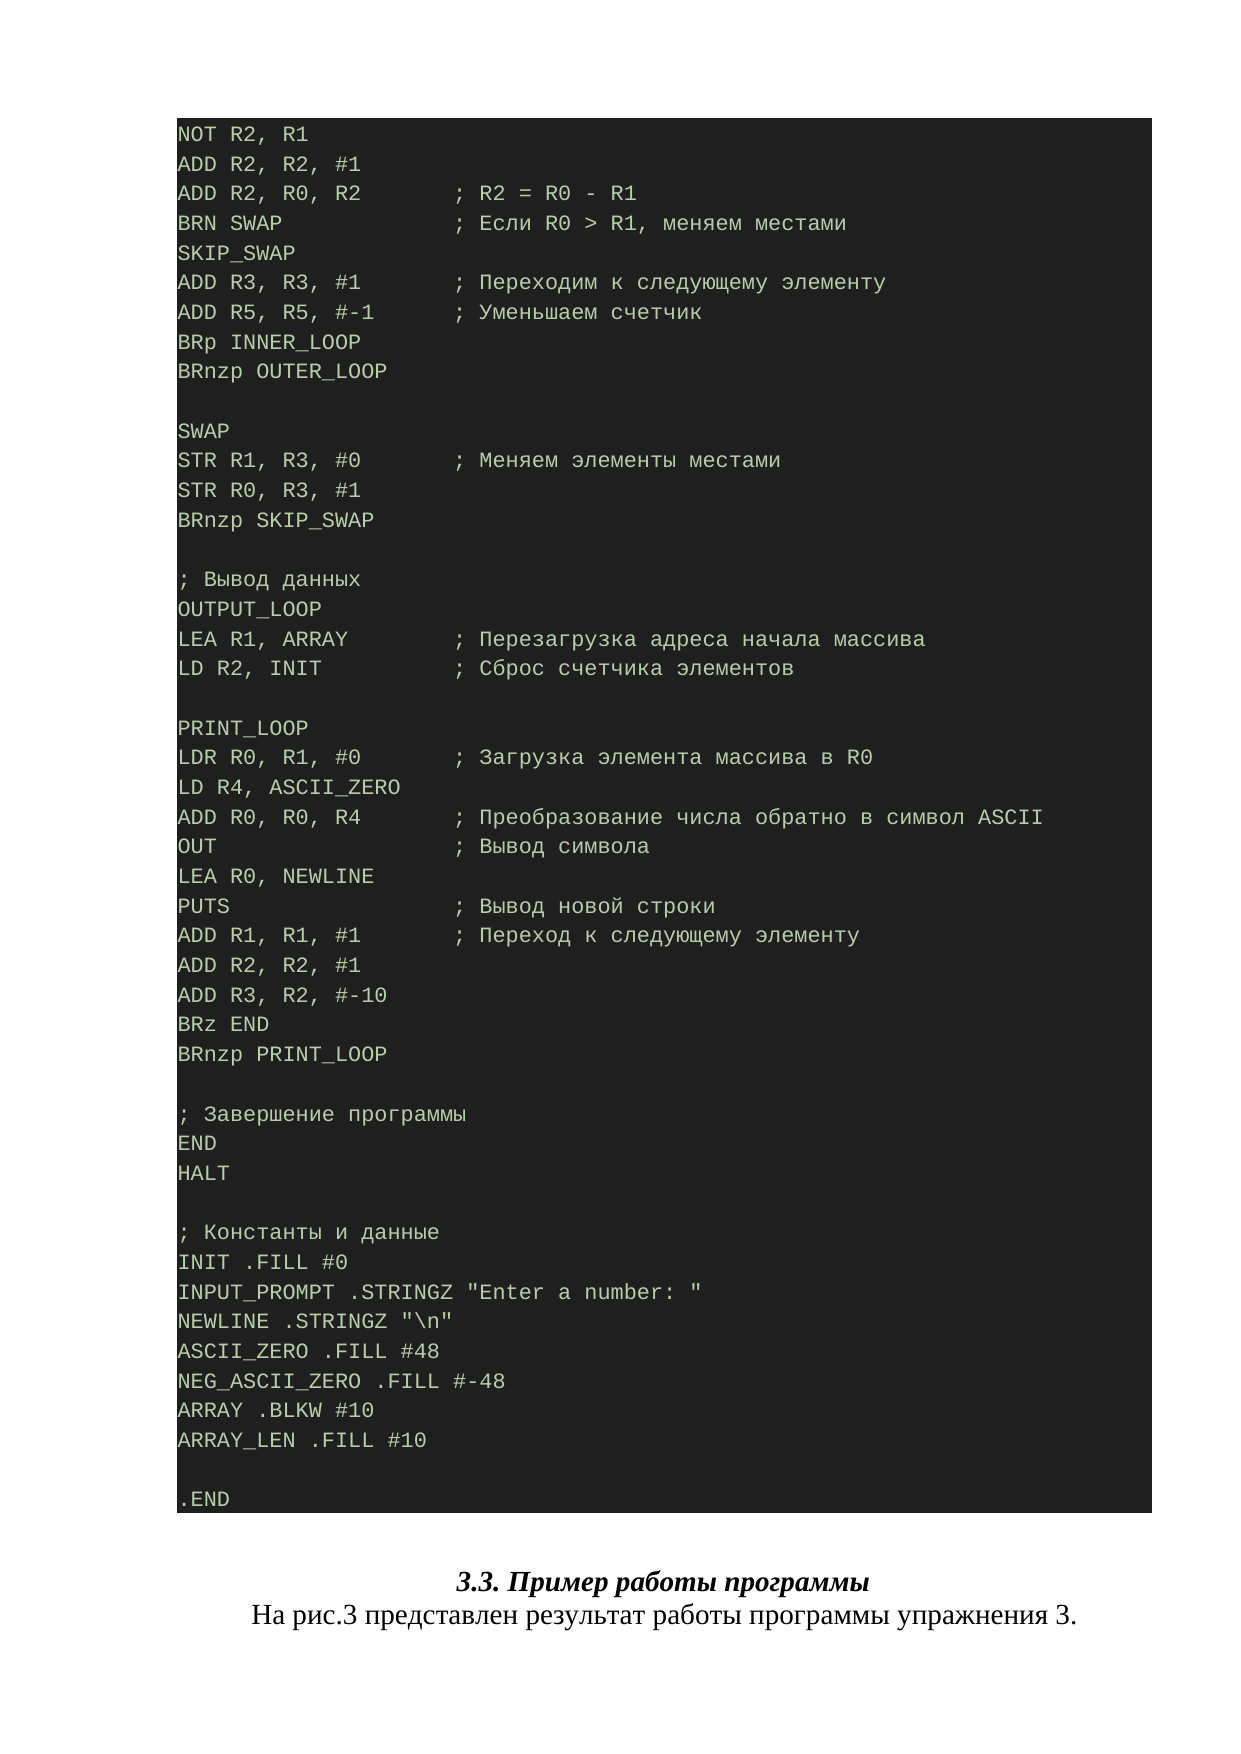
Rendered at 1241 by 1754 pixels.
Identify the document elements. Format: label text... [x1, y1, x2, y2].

text ARRAY_LEN .FILL #10 [177, 1424, 1152, 1454]
subtitle 3.3. Пример работы программы [177, 1564, 1152, 1597]
text На рис.3 представлен результат работы программы упражнения 3. [177, 1597, 1152, 1631]
text SKIP_SWAP [177, 237, 1152, 267]
text ; Константы и данные [177, 1217, 1152, 1246]
text HALT [177, 1157, 1152, 1187]
text INIT .FILL #0 [177, 1246, 1152, 1276]
text ADD R3, R3, #1 ; Переходим к следующему элементу [177, 267, 1152, 296]
text OUT ; Вывод символа [177, 831, 1152, 860]
text BRN SWAP ; Если R0 > R1, меняем местами [177, 207, 1152, 237]
text INPUT_PROMPT .STRINGZ "Enter a number: " [177, 1276, 1152, 1306]
text LDR R0, R1, #0 ; Загрузка элемента массива в R0 [177, 742, 1152, 771]
text LEA R1, ARRAY ; Перезагрузка адреса начала массива [177, 623, 1152, 652]
text NEG_ASCII_ZERO .FILL #-48 [177, 1365, 1152, 1395]
text ADD R2, R2, #1 [177, 949, 1152, 979]
text NEWLINE .STRINGZ "\n" [177, 1306, 1152, 1335]
text LEA R0, NEWLINE [177, 860, 1152, 890]
text LD R4, ASCII_ZERO [177, 771, 1152, 801]
text BRnzp PRINT_LOOP [177, 1038, 1152, 1068]
text BRnzp SKIP_SWAP [177, 504, 1152, 534]
text BRp INNER_LOOP [177, 326, 1152, 356]
text .END [177, 1484, 1152, 1513]
text PUTS ; Вывод новой строки [177, 890, 1152, 920]
text ADD R0, R0, R4 ; Преобразование числа обратно в символ ASCII [177, 801, 1152, 831]
text ADD R1, R1, #1 ; Переход к следующему элементу [177, 920, 1152, 949]
text ADD R2, R0, R2 ; R2 = R0 - R1 [177, 177, 1152, 207]
text STR R1, R3, #0 ; Меняем элементы местами [177, 445, 1152, 474]
text OUTPUT_LOOP [177, 593, 1152, 623]
text BRnzp OUTER_LOOP [177, 356, 1152, 385]
text LD R2, INIT ; Сброс счетчика элементов [177, 652, 1152, 682]
text ADD R5, R5, #-1 ; Уменьшаем счетчик [177, 296, 1152, 326]
text SWAP [177, 415, 1152, 445]
text BRz END [177, 1009, 1152, 1038]
text ; Вывод данных [177, 563, 1152, 593]
text STR R0, R3, #1 [177, 474, 1152, 504]
text ADD R2, R2, #1 [177, 148, 1152, 177]
text END [177, 1127, 1152, 1157]
text ARRAY .BLKW #10 [177, 1395, 1152, 1424]
text ASCII_ZERO .FILL #48 [177, 1335, 1152, 1365]
text NOT R2, R1 [177, 118, 1152, 148]
text ; Завершение программы [177, 1098, 1152, 1127]
text PRINT_LOOP [177, 712, 1152, 742]
text ADD R3, R2, #-10 [177, 979, 1152, 1009]
